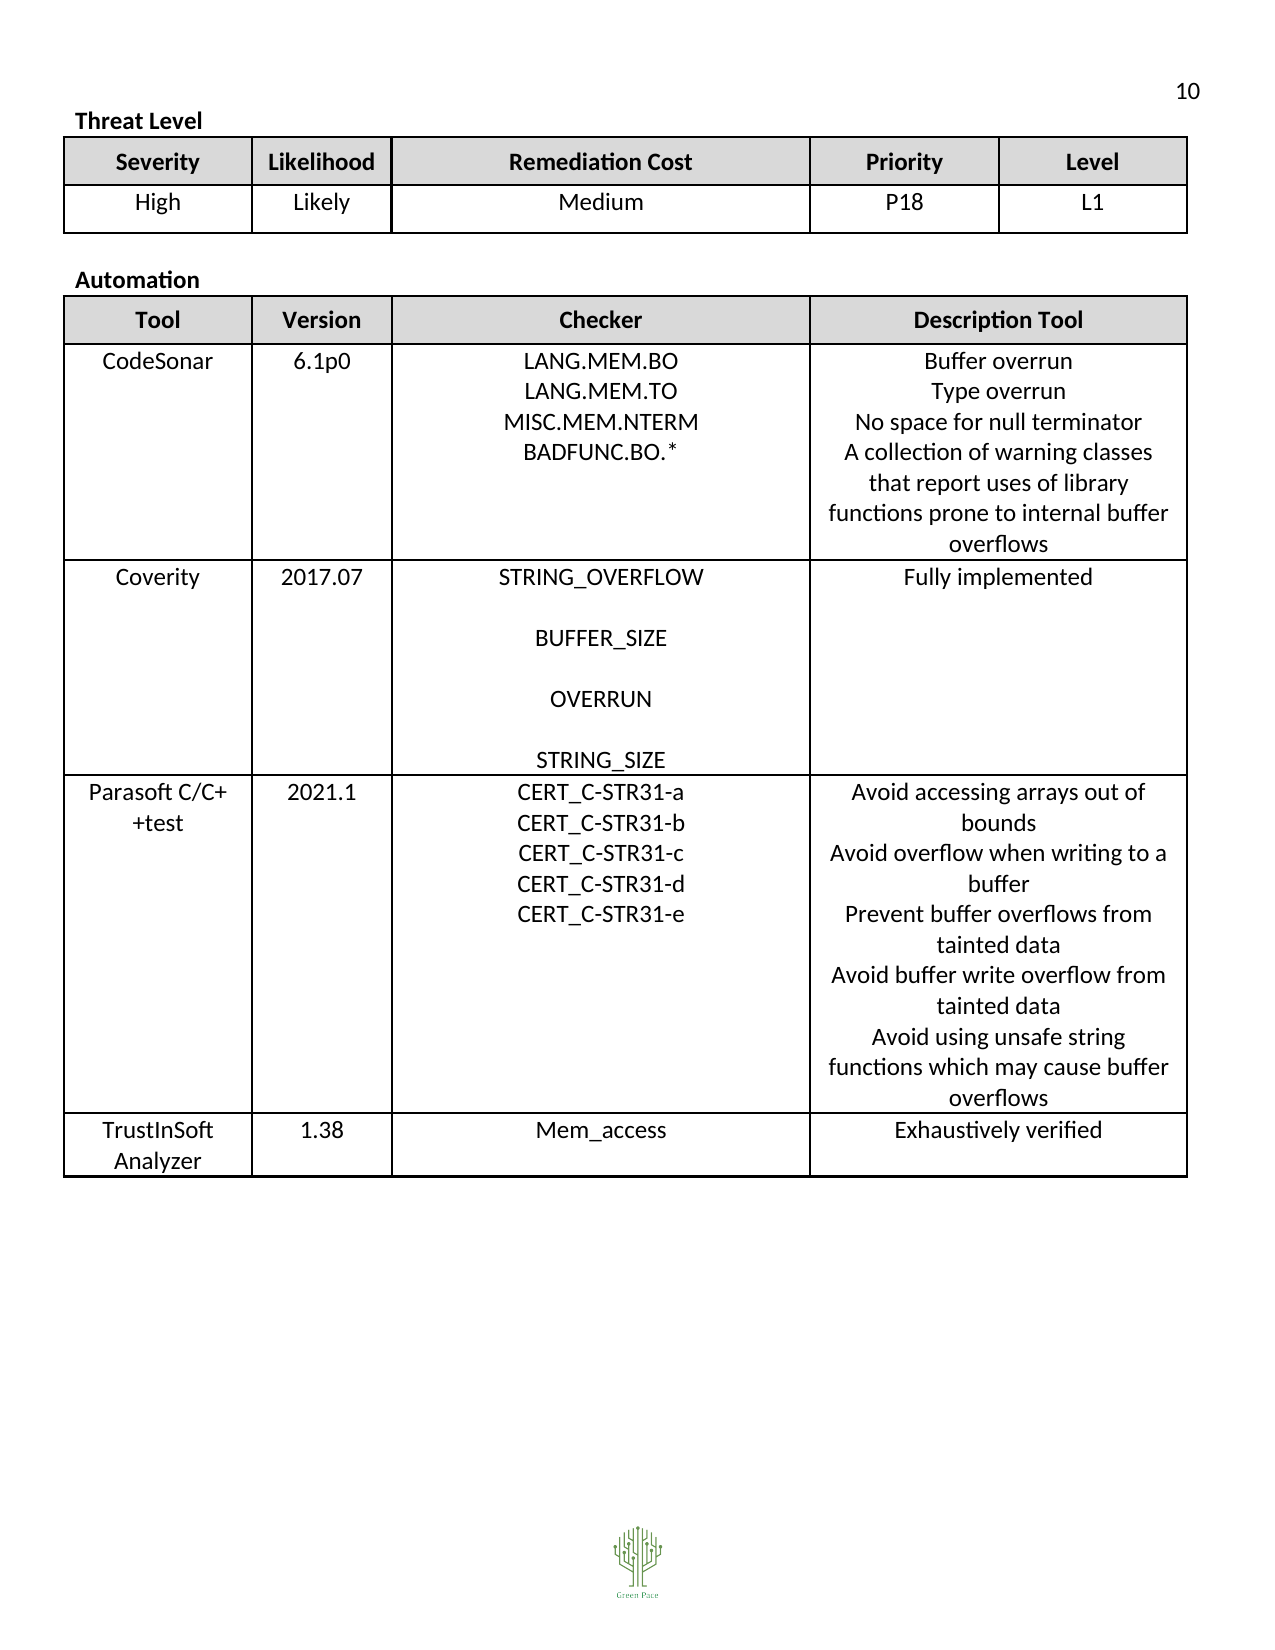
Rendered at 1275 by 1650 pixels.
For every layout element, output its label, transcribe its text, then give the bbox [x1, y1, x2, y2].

table_cell CodeSonar [65, 345, 251, 559]
table_cell CERT_C-STR31-a CERT_C-STR31-b CERT_C-STR31-c CERT_C-STR31-d CERT_C-STR31-e [393, 776, 809, 1112]
table_cell Likely [253, 186, 390, 232]
table_cell L1 [1000, 186, 1186, 232]
table_cell Parasoft C/C++test [65, 776, 251, 1112]
table_header Tool [65, 297, 251, 343]
table_header Description Tool [811, 297, 1186, 343]
table_cell STRING_OVERFLOW BUFFER_SIZE OVERRUN STRING_SIZE [393, 561, 809, 774]
table_cell 1.38 [253, 1114, 391, 1175]
picture [605, 1521, 670, 1606]
table_header Level [1000, 138, 1186, 184]
table_cell Mem_access [393, 1114, 809, 1175]
table_header Priority [811, 138, 998, 184]
table_cell 2017.07 [253, 561, 391, 774]
table_cell P18 [811, 186, 998, 232]
table_cell Medium [393, 186, 809, 232]
table_cell Exhaustively verified [811, 1114, 1186, 1175]
table_cell 2021.1 [253, 776, 391, 1112]
table_cell 6.1p0 [253, 345, 391, 559]
text Threat Level [75, 106, 1200, 136]
table_header Severity [65, 138, 251, 184]
table_header Likelihood [253, 138, 390, 184]
table_cell LANG.MEM.BO LANG.MEM.TO MISC.MEM.NTERM BADFUNC.BO.* [393, 345, 809, 559]
table_cell Coverity [65, 561, 251, 774]
table_header Version [253, 297, 391, 343]
table_cell Buffer overrun Type overrun No space for null terminator A collection of warning classes that report uses of library functions prone to internal buffer overflows [811, 345, 1186, 559]
table_cell Fully implemented [811, 561, 1186, 774]
table_cell High [65, 186, 251, 232]
table_cell TrustInSoft Analyzer [65, 1114, 251, 1175]
table_cell Avoid accessing arrays out of bounds Avoid overflow when writing to a buffer Prevent buffer overflows from tainted data Avoid buffer write overflow from tainted data Avoid using unsafe string functions which may cause buffer overflows [811, 776, 1186, 1112]
text Automation [75, 264, 1200, 295]
table_header Remediation Cost [393, 138, 809, 184]
table_header Checker [393, 297, 809, 343]
